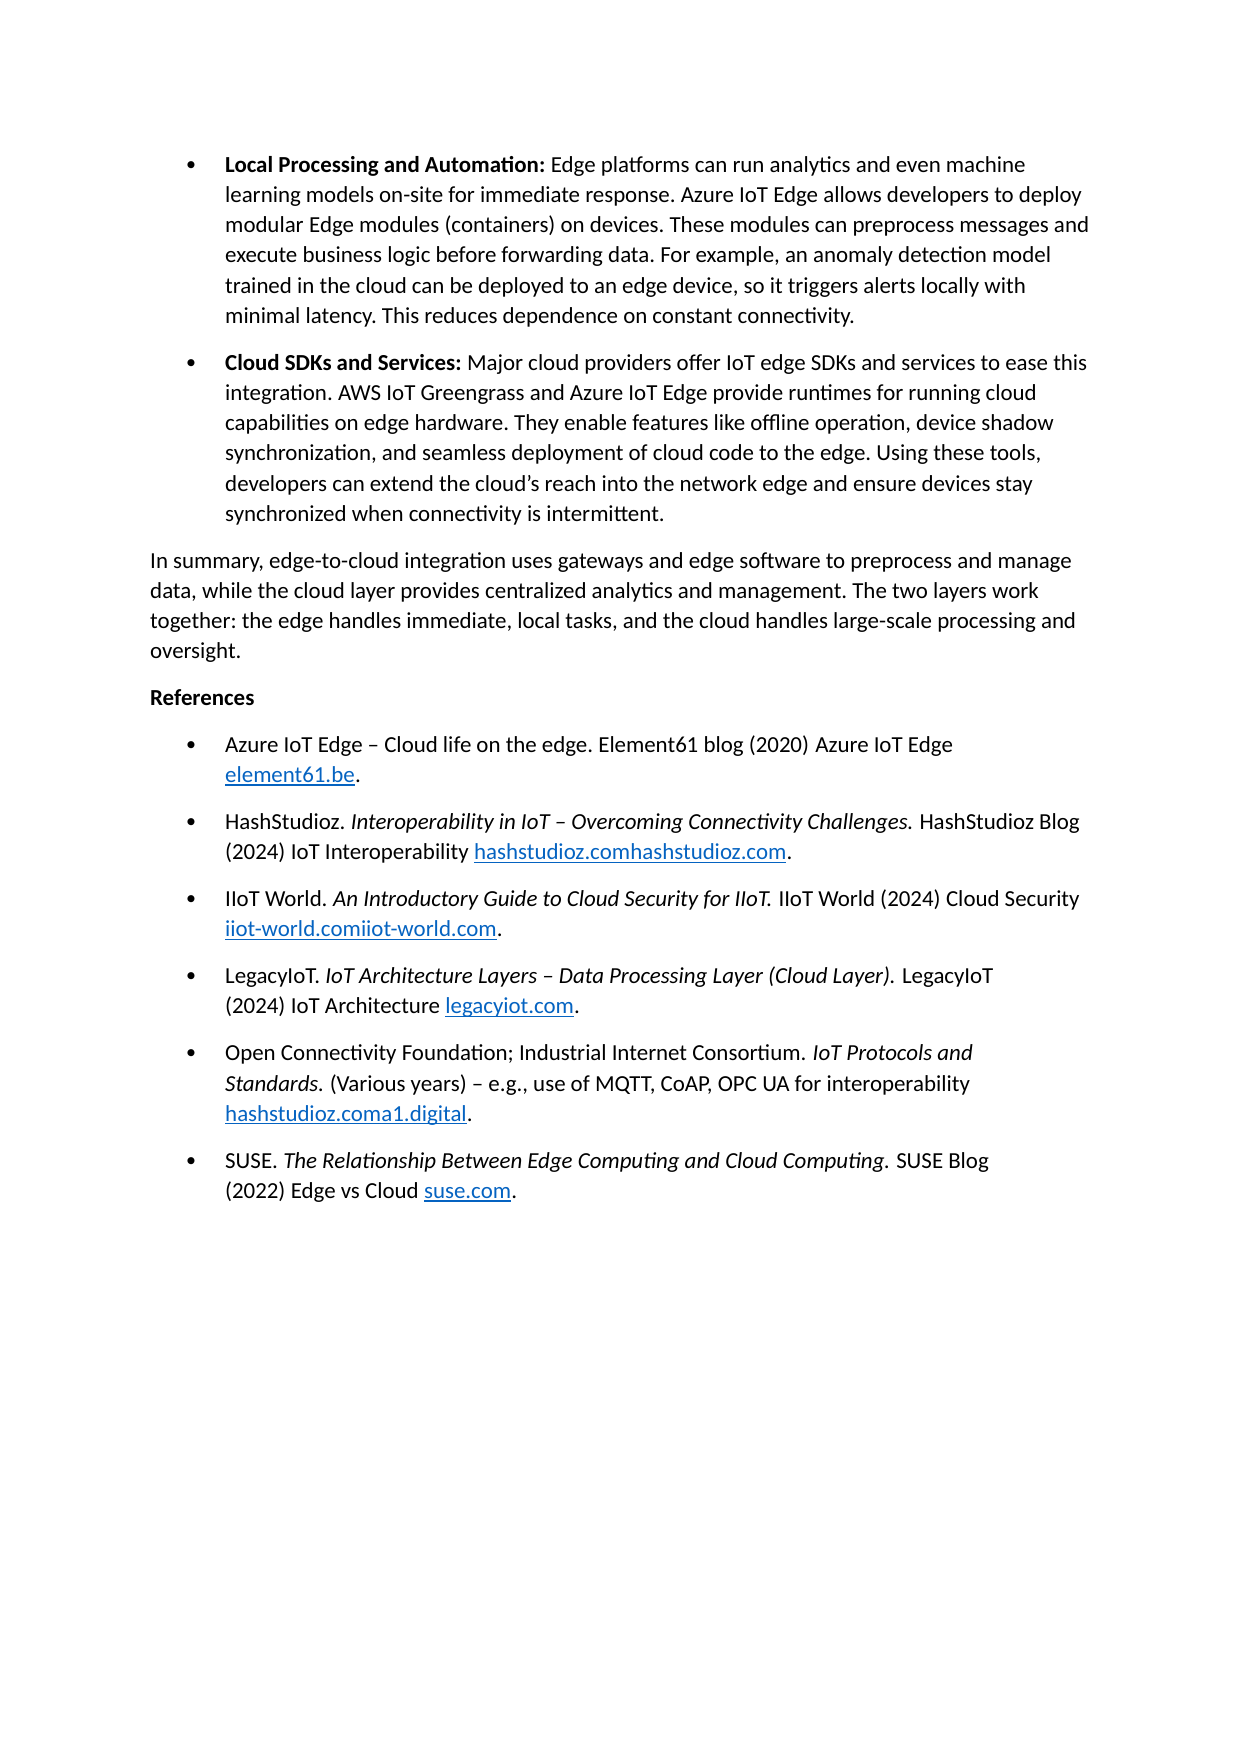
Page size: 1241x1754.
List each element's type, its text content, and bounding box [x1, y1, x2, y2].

list SUSE. The Relationship Between Edge Computing and Cloud Computing. SUSE Blog (2022) Edge vs Cloud suse.com. [187, 1146, 1090, 1204]
text In summary, edge-to-cloud integration uses gateways and edge software to preprocess and manage data, while the cloud layer provides centralized analytics and management. The two layers work together: the edge handles immediate, local tasks, and the cloud handles large-scale processing and oversight. [150, 546, 1090, 664]
text References [150, 683, 1090, 711]
list LegacyIoT. IoT Architecture Layers – Data Processing Layer (Cloud Layer). LegacyIoT (2024) IoT Architecture legacyiot.com. [187, 961, 1090, 1020]
list HashStudioz. Interoperability in IoT – Overcoming Connectivity Challenges. HashStudioz Blog (2024) IoT Interoperability hashstudioz.comhashstudioz.com. [187, 807, 1090, 866]
list IIoT World. An Introductory Guide to Cloud Security for IIoT. IIoT World (2024) Cloud Security iiot-world.comiiot-world.com. [187, 884, 1090, 943]
list Local Processing and Automation: Edge platforms can run analytics and even machine learning models on-site for immediate response. Azure IoT Edge allows developers to deploy modular Edge modules (containers) on devices. These modules can preprocess messages and execute business logic before forwarding data. For example, an anomaly detection model trained in the cloud can be deployed to an edge device, so it triggers alerts locally with minimal latency. This reduces dependence on constant connectivity. [187, 150, 1090, 329]
list Cloud SDKs and Services: Major cloud providers offer IoT edge SDKs and services to ease this integration. AWS IoT Greengrass and Azure IoT Edge provide runtimes for running cloud capabilities on edge hardware. They enable features like offline operation, device shadow synchronization, and seamless deployment of cloud code to the edge. Using these tools, developers can extend the cloud’s reach into the network edge and ensure devices stay synchronized when connectivity is intermittent. [187, 348, 1090, 527]
list Azure IoT Edge – Cloud life on the edge. Element61 blog (2020) Azure IoT Edge element61.be. [187, 730, 1090, 788]
list Open Connectivity Foundation; Industrial Internet Consortium. IoT Protocols and Standards. (Various years) – e.g., use of MQTT, CoAP, OPC UA for interoperability hashstudioz.coma1.digital. [187, 1038, 1090, 1127]
